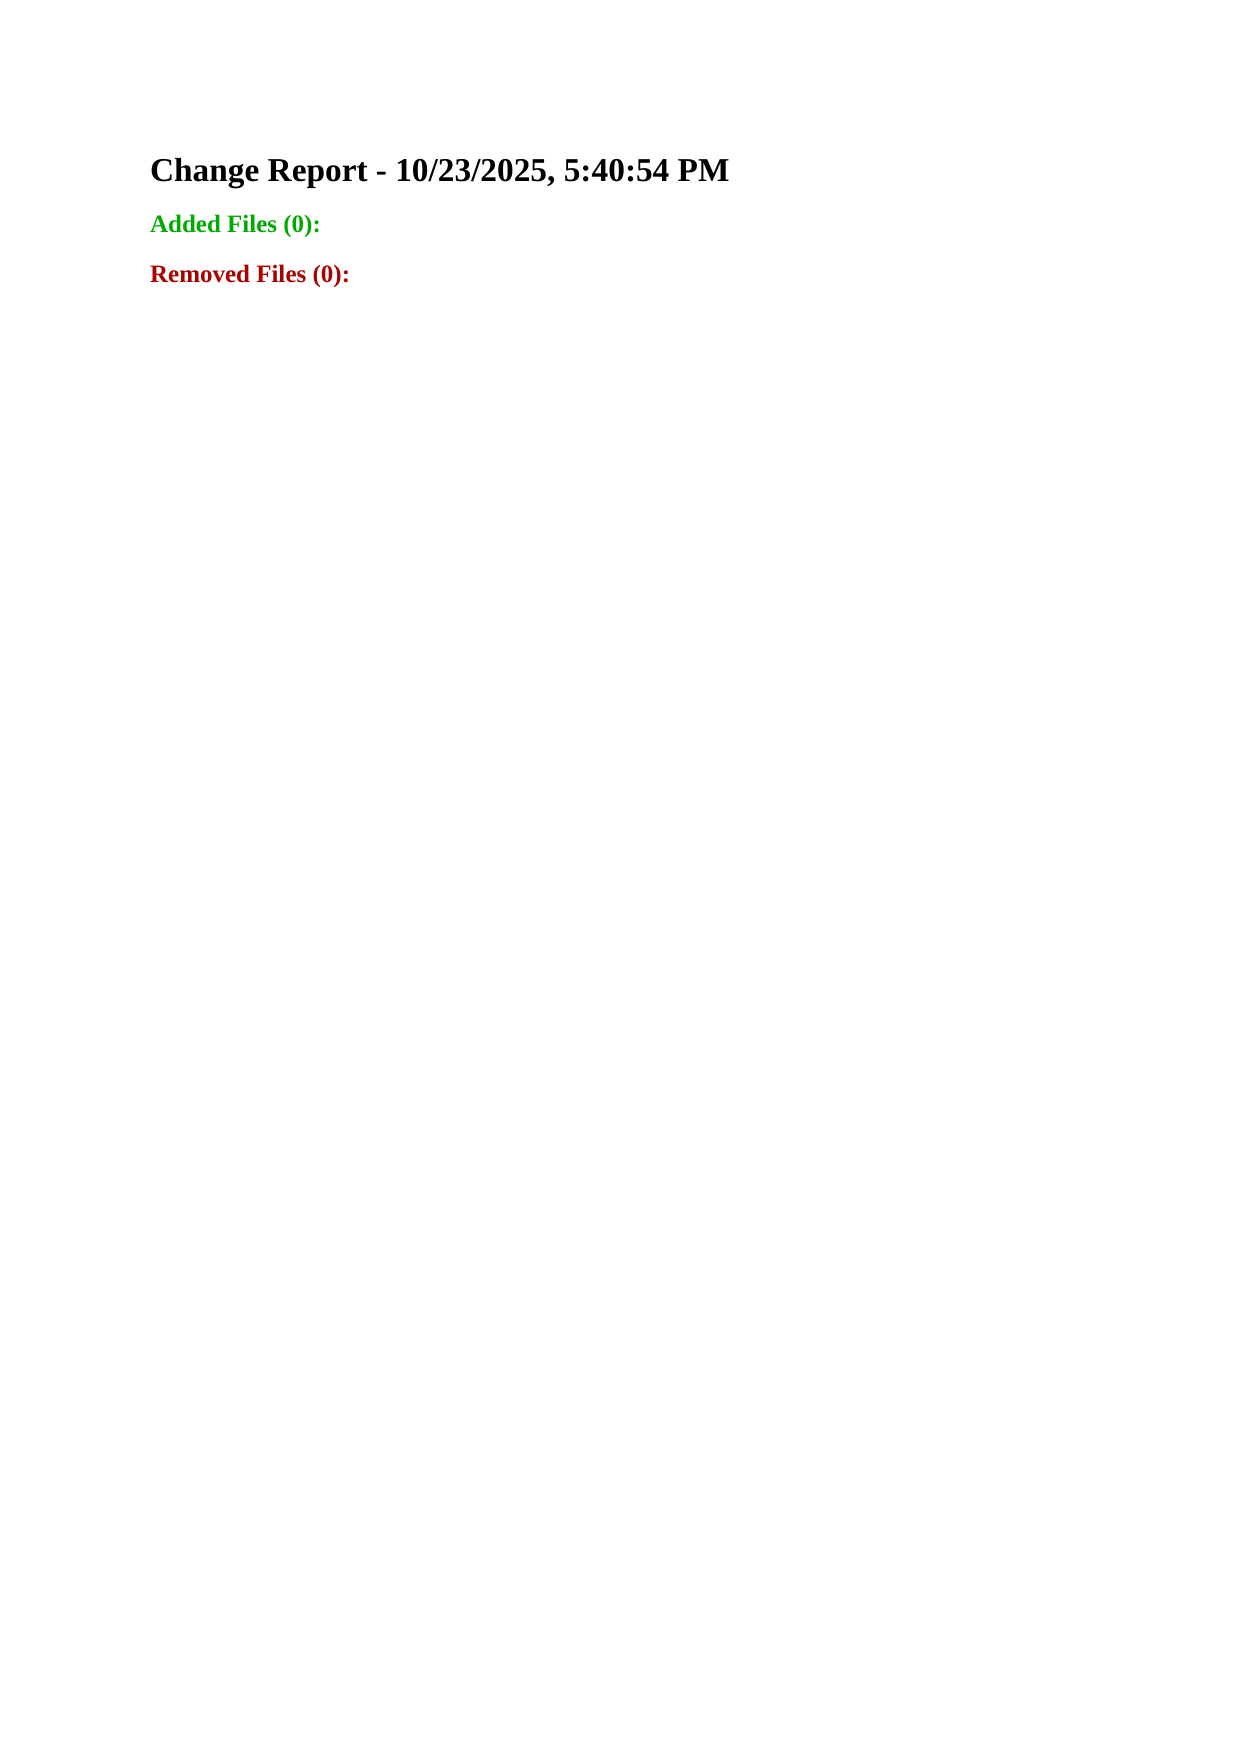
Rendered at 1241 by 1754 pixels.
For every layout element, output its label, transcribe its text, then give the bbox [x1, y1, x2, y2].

text Added Files (0): [150, 209, 1090, 238]
text Change Report - 10/23/2025, 5:40:54 PM [150, 150, 1090, 188]
text Removed Files (0): [150, 259, 1090, 287]
